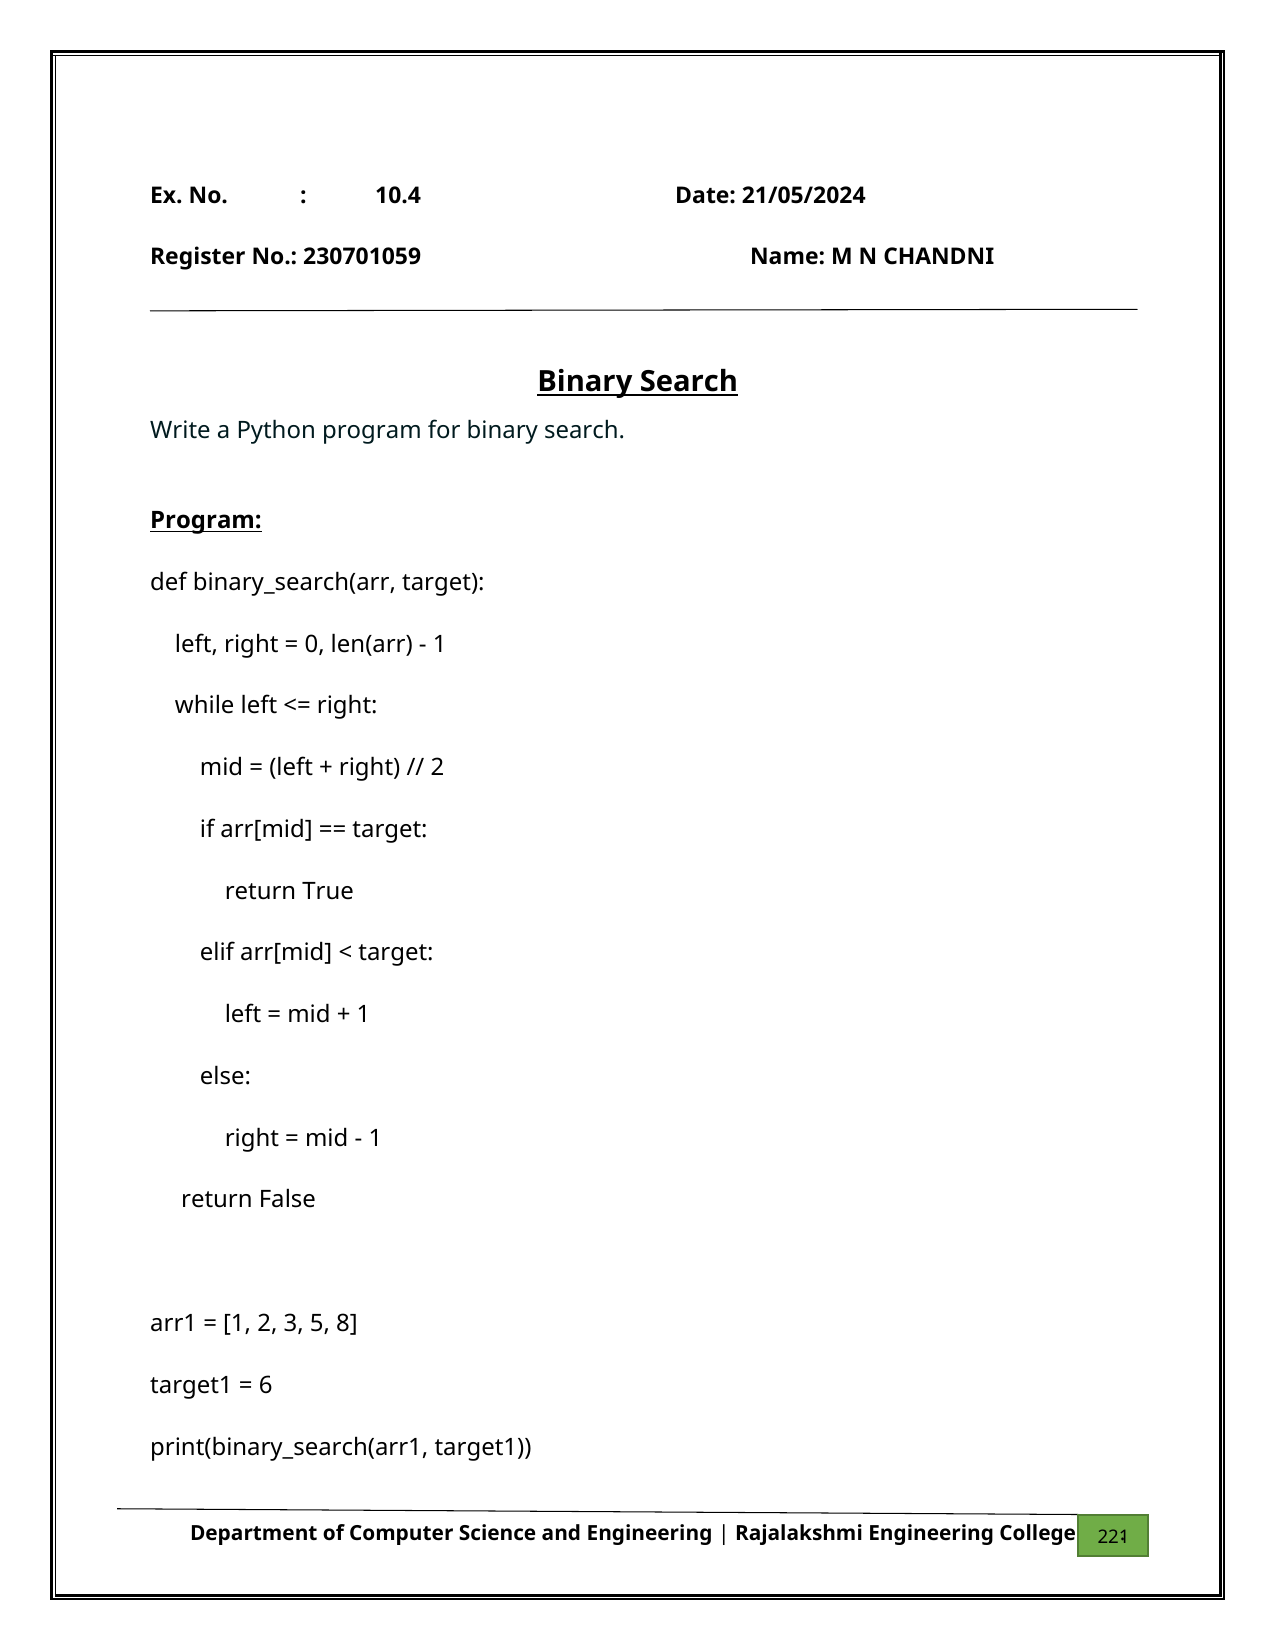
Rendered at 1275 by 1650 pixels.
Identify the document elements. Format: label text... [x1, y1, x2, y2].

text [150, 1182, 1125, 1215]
text Register No.: 230701059 Name: M N CHANDNI [150, 239, 1125, 271]
text right = mid - 1 [150, 1121, 1125, 1153]
text else: [150, 1059, 1125, 1091]
text left, right = 0, len(arr) - 1 [150, 626, 1125, 659]
text mid = (left + right) // 2 [150, 750, 1125, 782]
text left = mid + 1 [150, 997, 1125, 1029]
text Program: [150, 503, 1125, 535]
text Write a Python program for binary search. [150, 413, 1125, 445]
text Binary Search [150, 360, 1125, 400]
text def binary_search(arr, target): [150, 564, 1125, 597]
text while left <= right: [150, 688, 1125, 721]
text if arr[mid] == target: [150, 812, 1125, 844]
text Ex. No. : 10.4 Date: 21/05/2024 [150, 179, 1125, 210]
text return True [150, 873, 1125, 906]
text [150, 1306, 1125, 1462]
text elif arr[mid] < target: [150, 935, 1125, 968]
